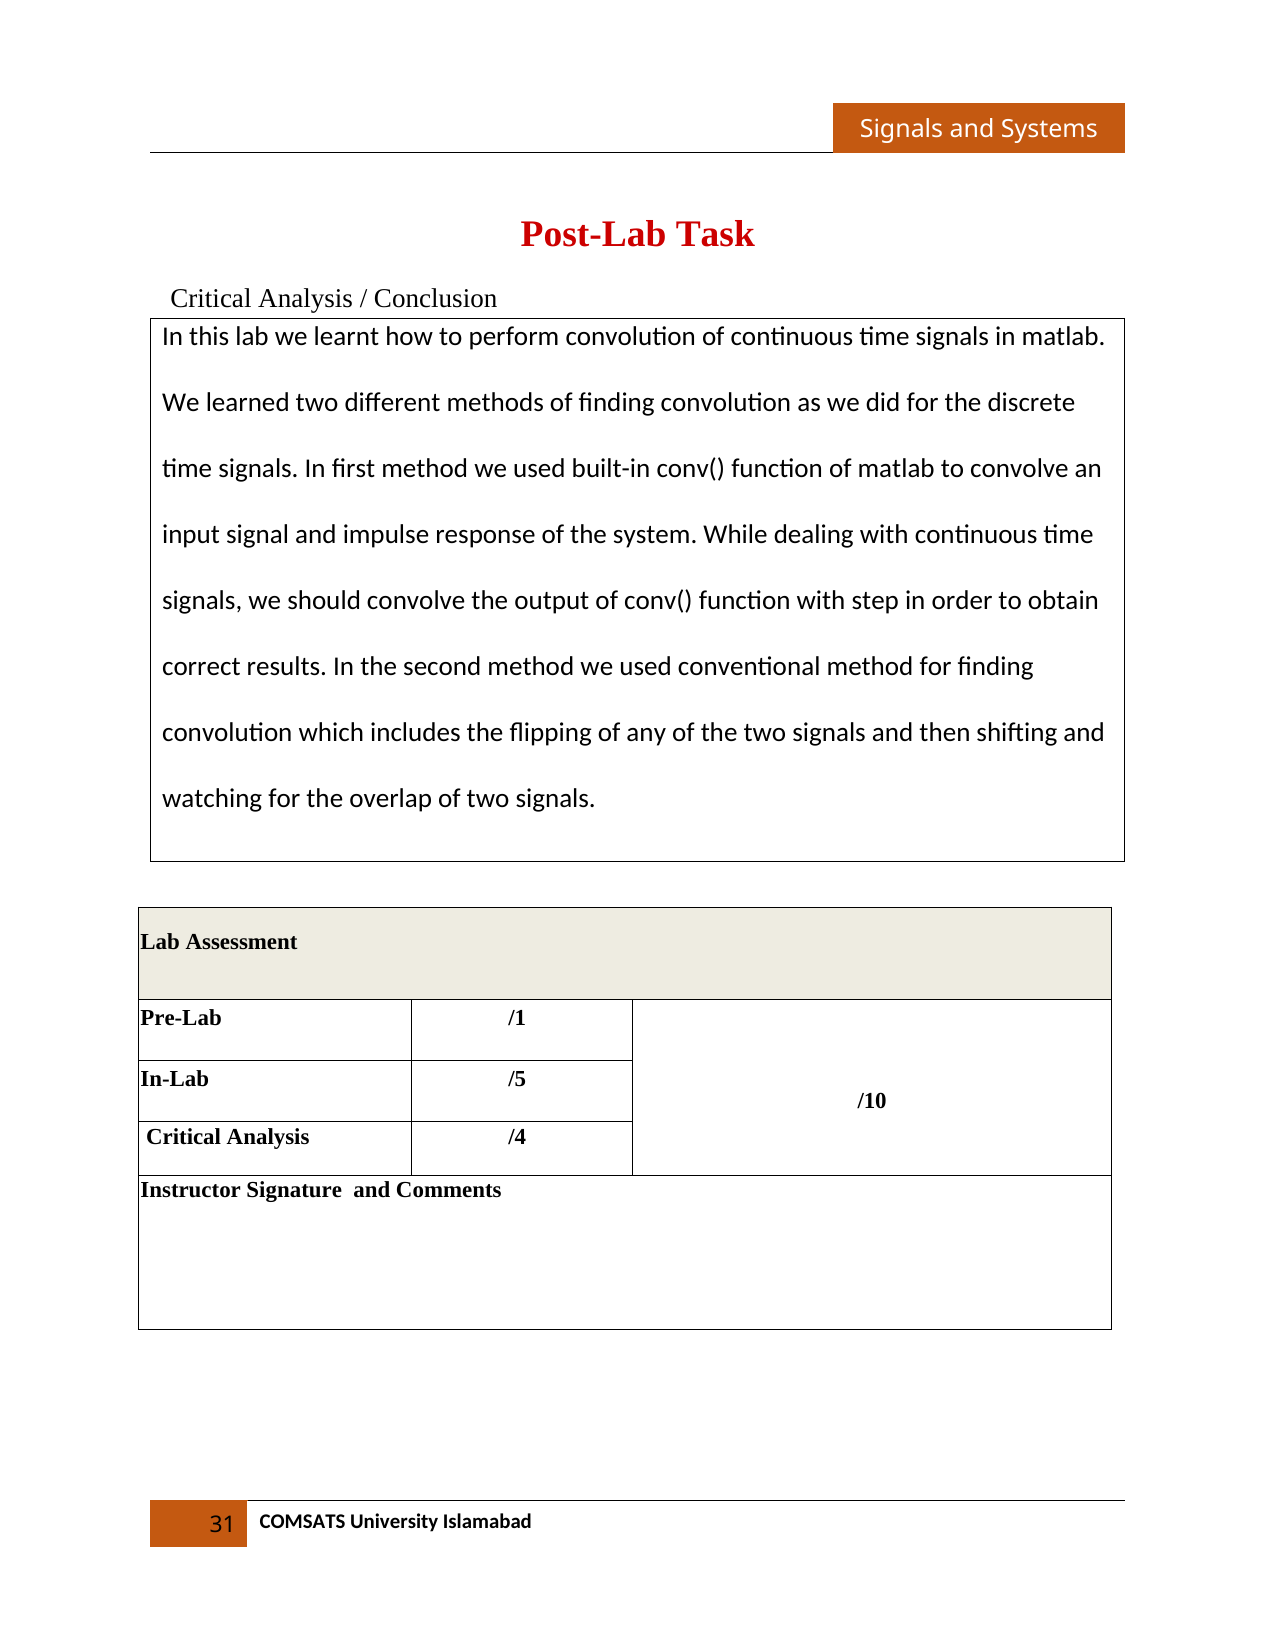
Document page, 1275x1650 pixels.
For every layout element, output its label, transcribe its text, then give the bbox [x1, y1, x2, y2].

table_cell Critical Analysis [139, 1122, 411, 1175]
table_cell /10 [633, 1000, 1111, 1175]
table_cell Instructor Signature and Comments [139, 1176, 1111, 1329]
subtitle Critical Analysis / Conclusion [150, 282, 1125, 313]
table_cell /4 [412, 1122, 632, 1175]
text Post-Lab Task [150, 212, 1125, 255]
table_cell Pre-Lab [139, 1000, 411, 1060]
table_cell /5 [412, 1061, 632, 1121]
table_cell /1 [412, 1000, 632, 1060]
table_header In this lab we learnt how to perform convolution of continuous time signals in matlab. We learned two different methods of finding convolution as we did for the discrete time signals. In first method we used built-in conv() function of matlab to convolve an input signal and impulse response of the system. While dealing with continuous time signals, we should convolve the output of conv() function with step in order to obtain correct results. In the second method we used conventional method for finding convolution which includes the flipping of any of the two signals and then shifting and watching for the overlap of two signals. [151, 319, 1124, 861]
table_cell In-Lab [139, 1061, 411, 1121]
table_header Lab Assessment [139, 908, 1111, 999]
